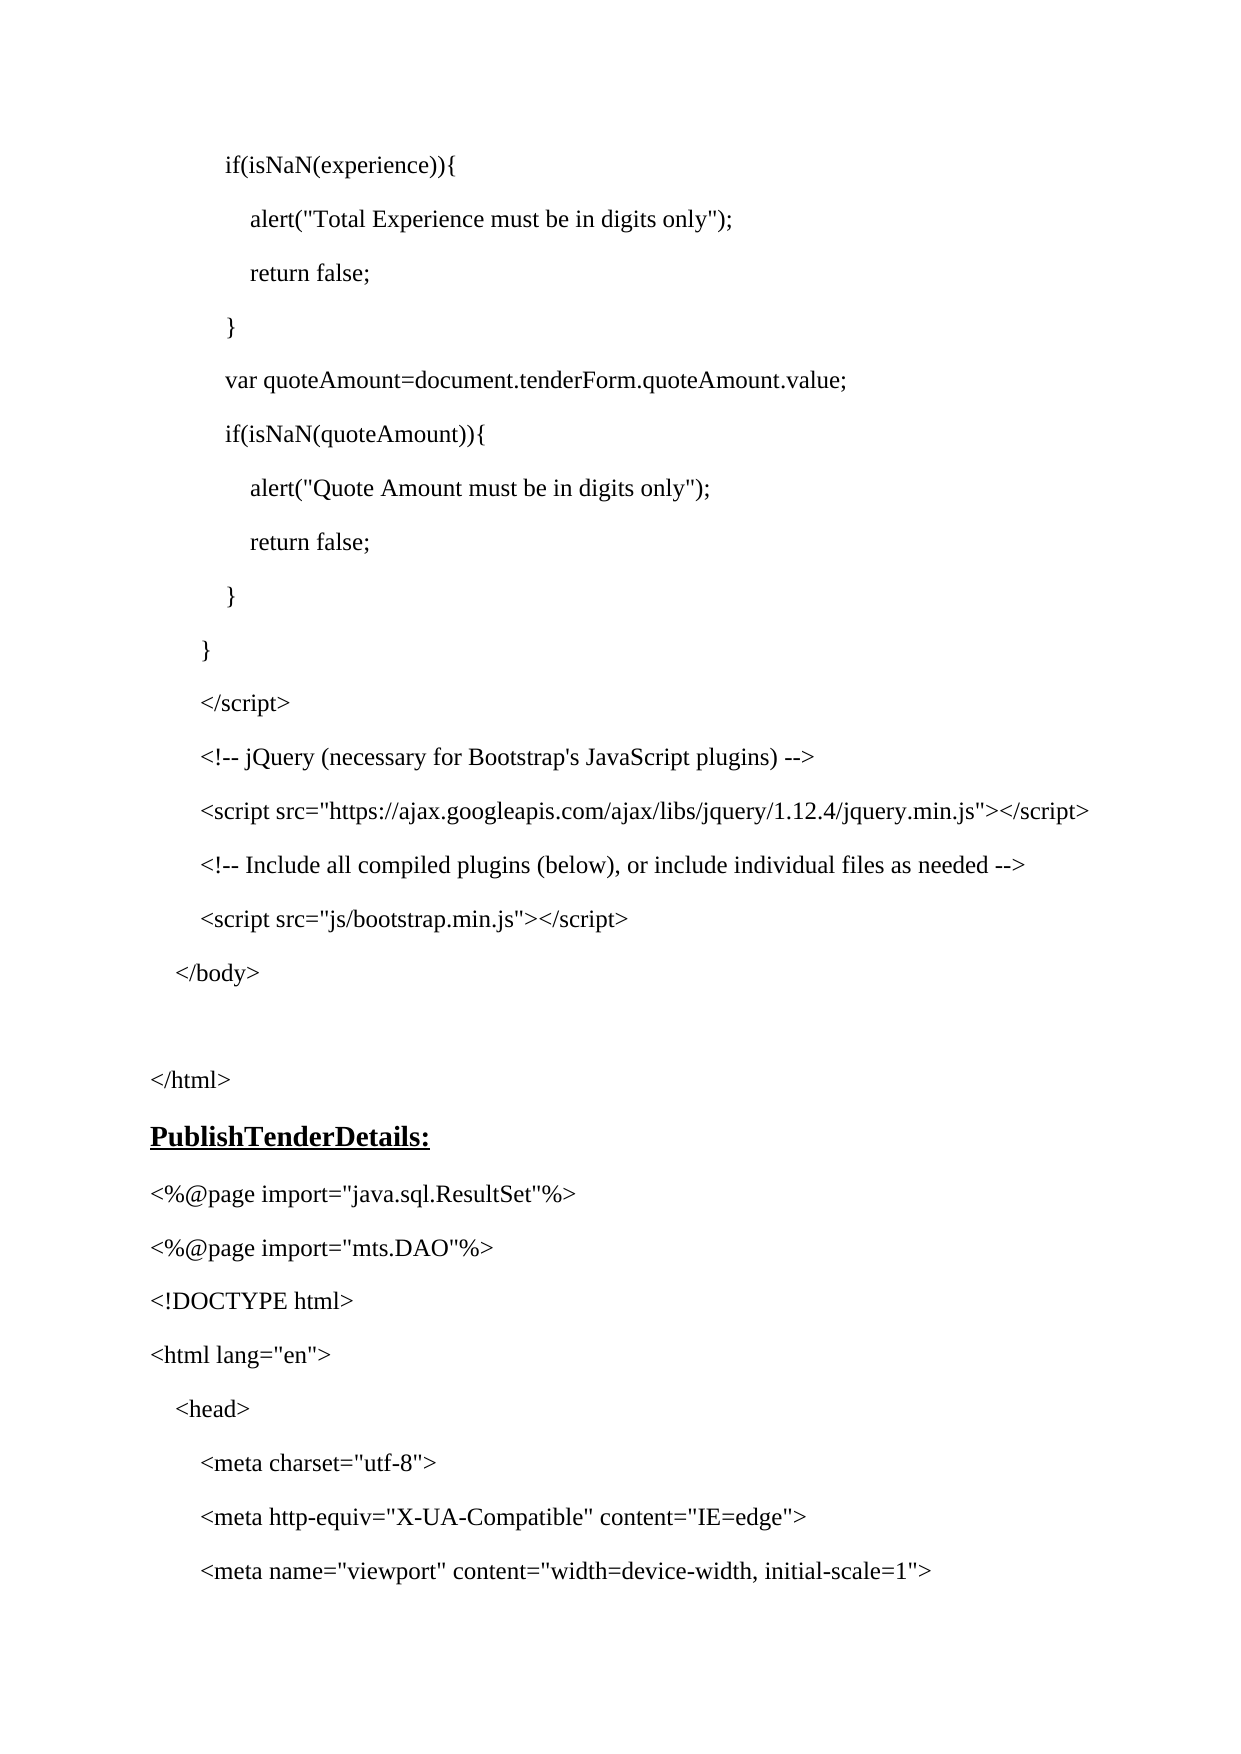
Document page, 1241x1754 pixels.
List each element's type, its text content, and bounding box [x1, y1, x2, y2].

text <!-- Include all compiled plugins (below), or include individual files as needed --> [150, 850, 1090, 879]
text } [150, 312, 1090, 340]
text <head> [150, 1394, 1090, 1423]
text <!DOCTYPE html> [150, 1286, 1090, 1315]
text <%@page import="java.sql.ResultSet"%> [150, 1179, 1090, 1207]
text <script src="js/bootstrap.min.js"></script> [150, 904, 1090, 933]
text return false; [150, 258, 1090, 286]
text return false; [150, 527, 1090, 556]
text <meta charset="utf-8"> [150, 1448, 1090, 1477]
text <meta name="viewport" content="width=device-width, initial-scale=1"> [150, 1556, 1090, 1584]
text PublishTenderDetails: [150, 1119, 1090, 1153]
text <meta http-equiv="X-UA-Compatible" content="IE=edge"> [150, 1502, 1090, 1531]
text <script src="https://ajax.googleapis.com/ajax/libs/jquery/1.12.4/jquery.min.js"></script> [150, 796, 1090, 825]
text if(isNaN(experience)){ [150, 150, 1090, 179]
text </script> [150, 688, 1090, 717]
text <!-- jQuery (necessary for Bootstrap's JavaScript plugins) --> [150, 742, 1090, 771]
text if(isNaN(quoteAmount)){ [150, 419, 1090, 448]
text alert("Total Experience must be in digits only"); [150, 204, 1090, 233]
text <%@page import="mts.DAO"%> [150, 1233, 1090, 1261]
text var quoteAmount=document.tenderForm.quoteAmount.value; [150, 365, 1090, 394]
text </html> [150, 1066, 1090, 1094]
text <html lang="en"> [150, 1340, 1090, 1369]
text </body> [150, 958, 1090, 987]
text } [150, 635, 1090, 663]
text } [150, 581, 1090, 609]
text alert("Quote Amount must be in digits only"); [150, 473, 1090, 502]
